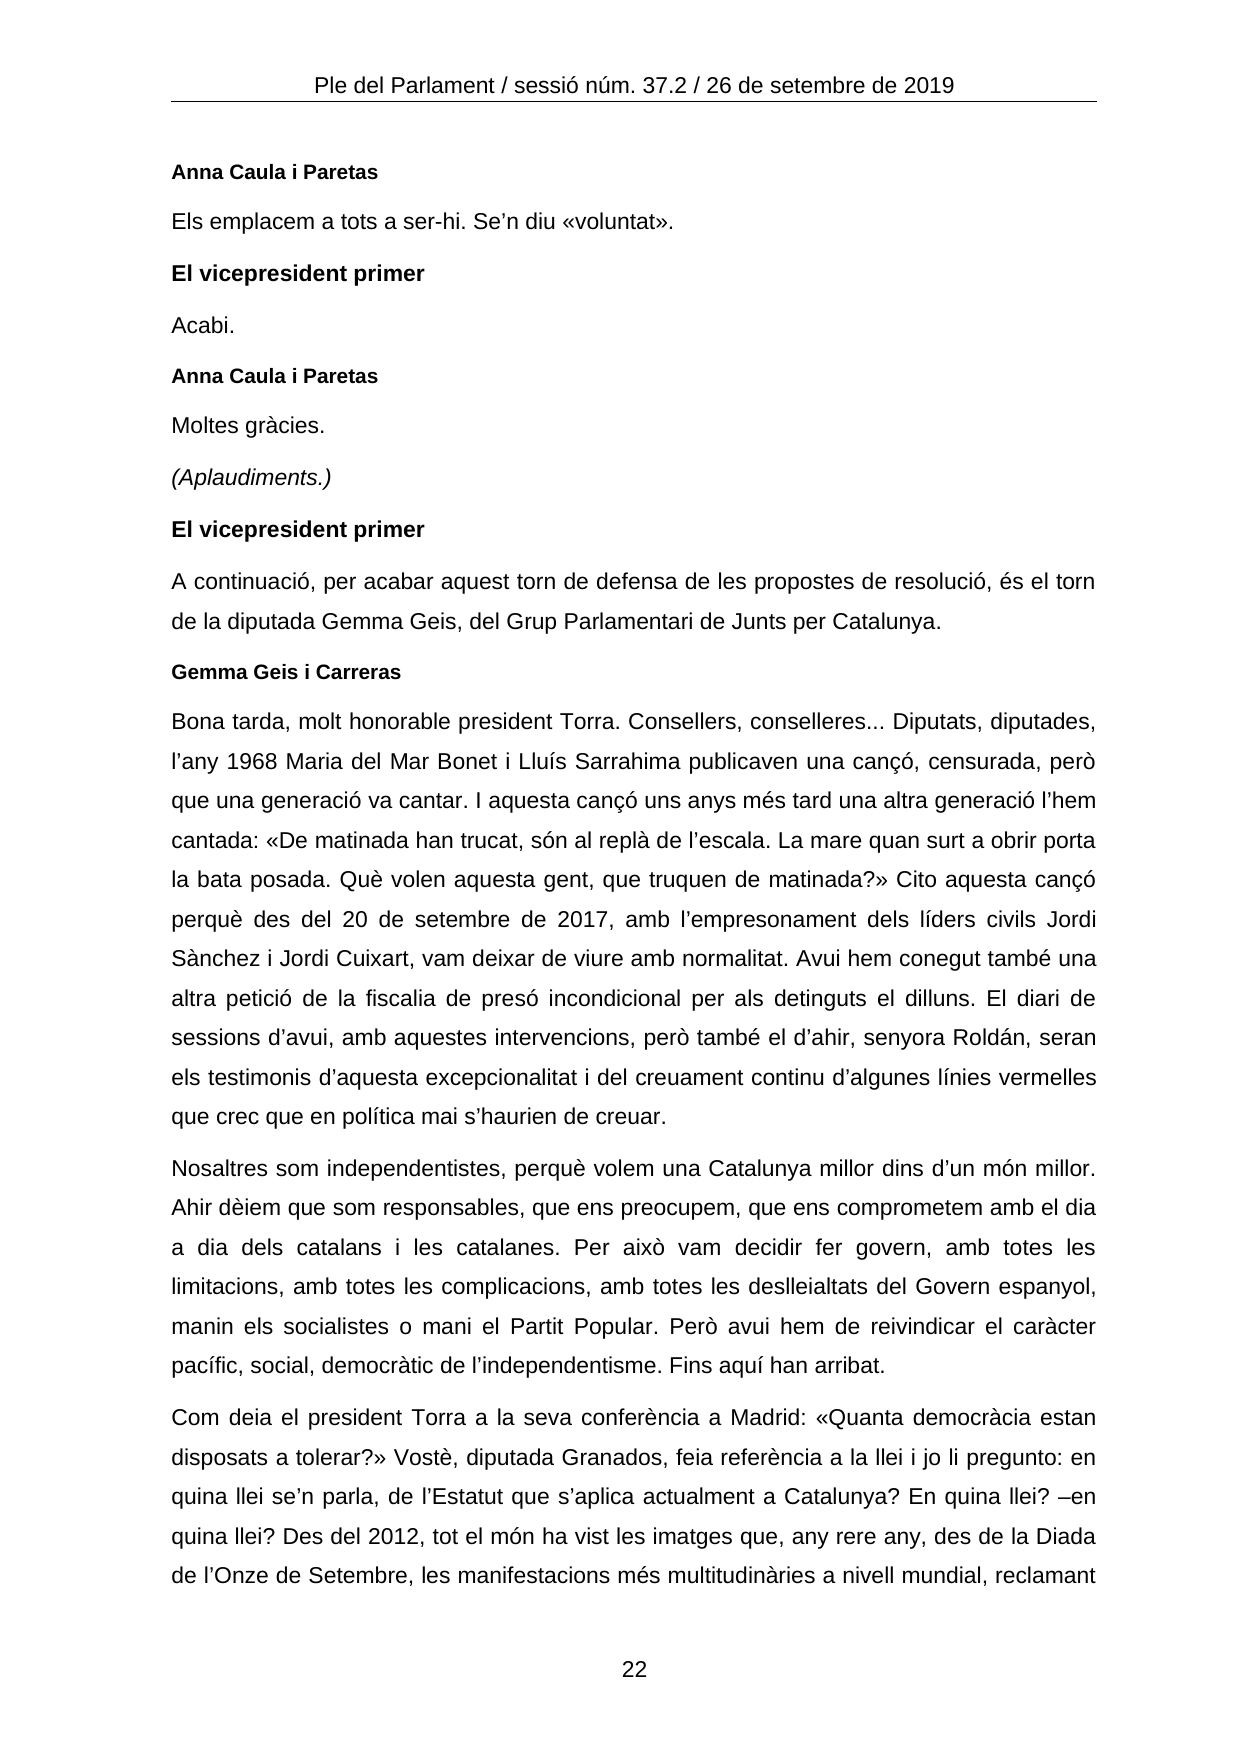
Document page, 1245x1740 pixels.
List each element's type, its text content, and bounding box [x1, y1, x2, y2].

text Acabi. [171, 312, 1097, 338]
text Gemma Geis i Carreras [171, 660, 1097, 684]
text Bona tarda, molt honorable president Torra. Consellers, conselleres... Diputats, diputades, l’any 1968 Maria del Mar Bonet i Lluís Sarrahima publicaven una cançó, censurada, però que una generació va cantar. I aquesta cançó uns anys més tard una altra generació l’hem cantada: «De matinada han trucat, són al replà de l’escala. La mare quan surt a obrir porta la bata posada. Què volen aquesta gent, que truquen de matinada?» Cito aquesta cançó perquè des del 20 de setembre de 2017, amb l’empresonament dels líders civils Jordi Sànchez i Jordi Cuixart, vam deixar de viure amb normalitat. Avui hem conegut també una altra petició de la fiscalia de presó incondicional per als detinguts el dilluns. El diari de sessions d’avui, amb aquestes intervencions, però també el d’ahir, senyora Roldán, seran els testimonis d’aquesta excepcionalitat i del creuament continu d’algunes línies vermelles que crec que en política mai s’haurien de creuar. [171, 708, 1097, 1129]
text Moltes gràcies. [171, 412, 1097, 439]
text Anna Caula i Paretas [171, 159, 1097, 183]
text Nosaltres som independentistes, perquè volem una Catalunya millor dins d’un món millor. Ahir dèiem que som responsables, que ens preocupem, que ens comprometem amb el dia a dia dels catalans i les catalanes. Per això vam decidir fer govern, amb totes les limitacions, amb totes les complicacions, amb totes les deslleialtats del Govern espanyol, manin els socialistes o mani el Partit Popular. Però avui hem de reivindicar el caràcter pacífic, social, democràtic de l’independentisme. Fins aquí han arribat. [171, 1155, 1097, 1379]
text A continuació, per acabar aquest torn de defensa de les propostes de resolució, és el torn de la diputada Gemma Geis, del Grup Parlamentari de Junts per Catalunya. [171, 568, 1097, 634]
text (Aplaudiments.) [171, 464, 1097, 491]
text El vicepresident primer [171, 516, 1097, 543]
text Anna Caula i Paretas [171, 364, 1097, 388]
text El vicepresident primer [171, 260, 1097, 286]
text Els emplacem a tots a ser-hi. Se’n diu «voluntat». [171, 208, 1097, 234]
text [171, 1404, 1097, 1588]
